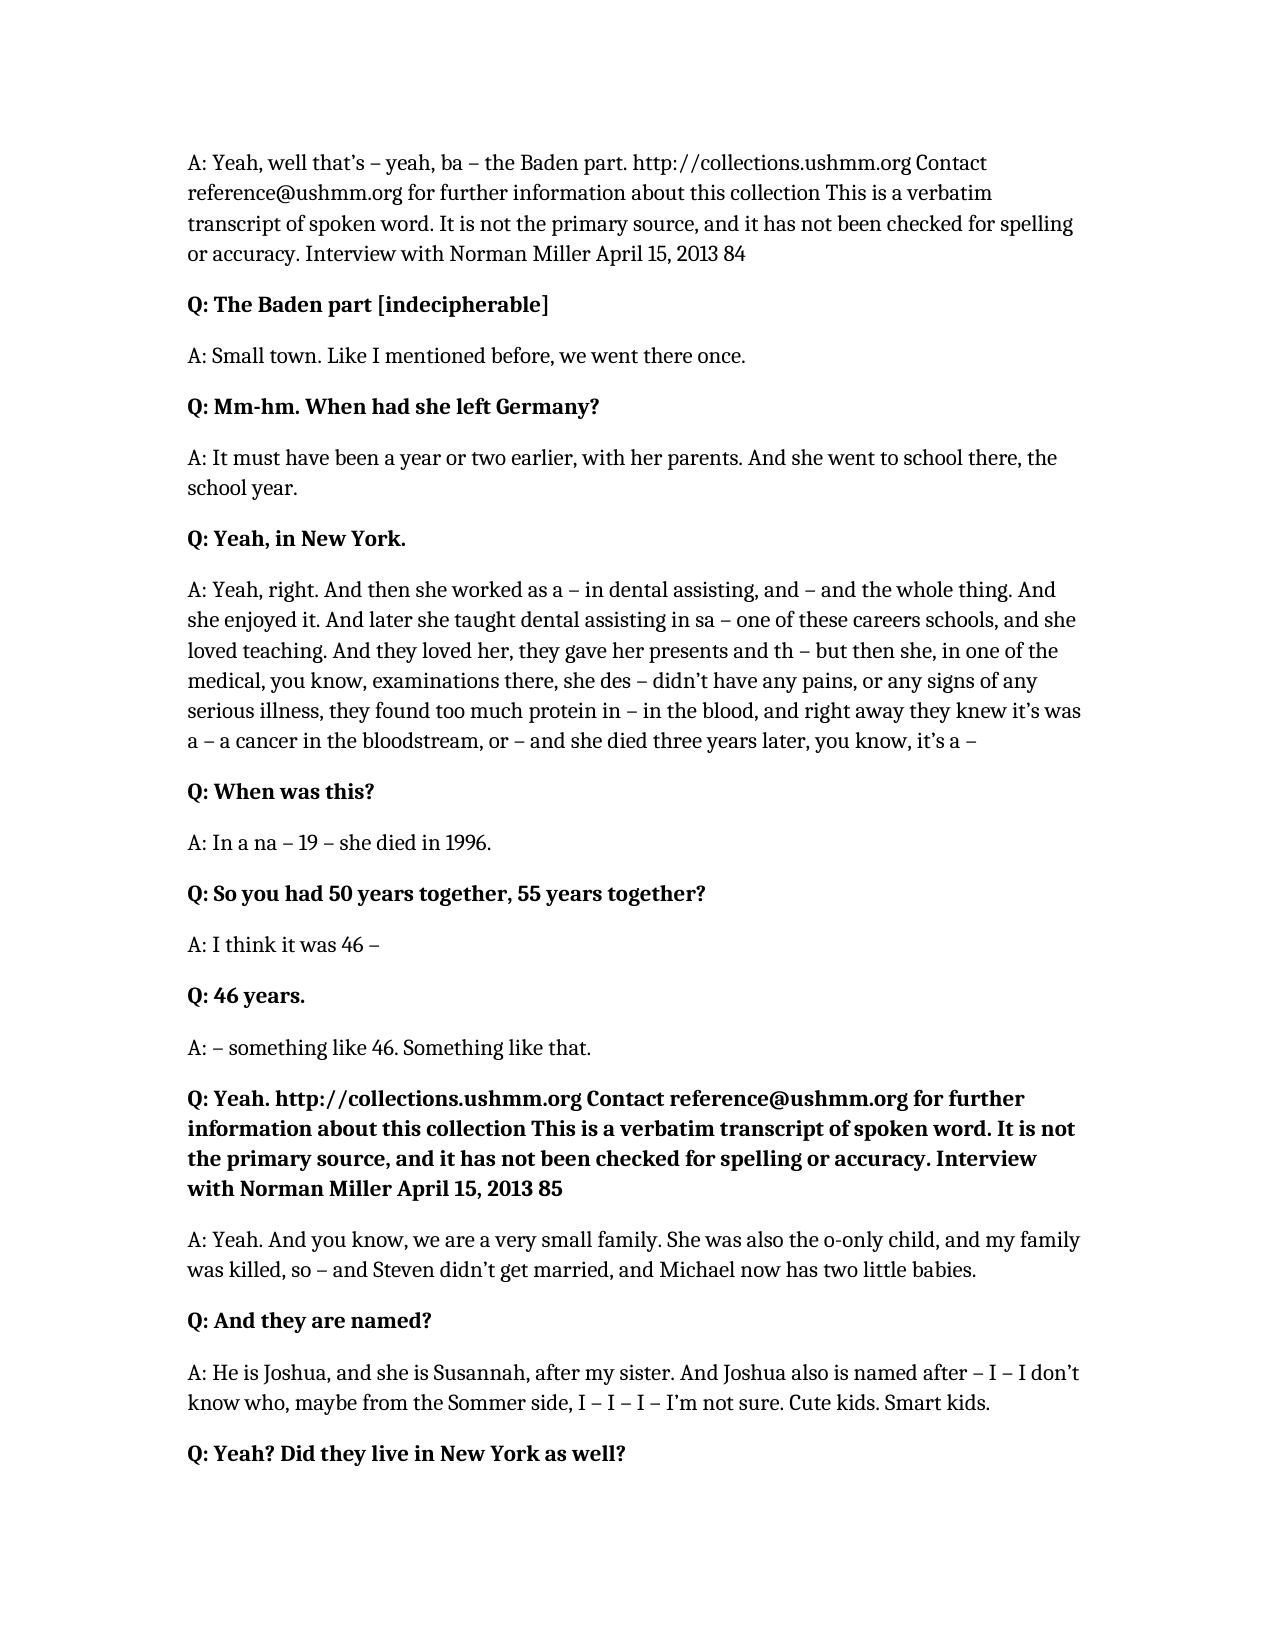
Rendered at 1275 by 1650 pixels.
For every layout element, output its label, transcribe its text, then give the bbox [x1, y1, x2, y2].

text A: Yeah, well that’s – yeah, ba – the Baden part. http://collections.ushmm.org Contact reference@ushmm.org for further information about this collection This is a verbatim transcript of spoken word. It is not the primary source, and it has not been checked for spelling or accuracy. Interview with Norman Miller April 15, 2013 84 [187, 150, 1087, 267]
text A: I think it was 46 – [187, 932, 1087, 959]
text A: In a na – 19 – she died in 1996. [187, 830, 1087, 857]
text A: Small town. Like I mentioned before, we went there once. [187, 343, 1087, 369]
text Q: When was this? [187, 779, 1087, 806]
text A: Yeah. And you know, we are a very small family. She was also the o-only child, and my family was killed, so – and Steven didn’t get married, and Michael now has two little babies. [187, 1227, 1087, 1284]
text A: – something like 46. Something like that. [187, 1034, 1087, 1061]
text Q: Yeah? Did they live in New York as well? [187, 1441, 1087, 1467]
text A: It must have been a year or two earlier, with her parents. And she went to school there, the school year. [187, 445, 1087, 501]
text Q: So you had 50 years together, 55 years together? [187, 881, 1087, 908]
text Q: And they are named? [187, 1308, 1087, 1335]
text Q: Yeah. http://collections.ushmm.org Contact reference@ushmm.org for further information about this collection This is a verbatim transcript of spoken word. It is not the primary source, and it has not been checked for spelling or accuracy. Interview with Norman Miller April 15, 2013 85 [187, 1085, 1087, 1202]
text Q: 46 years. [187, 983, 1087, 1010]
text A: Yeah, right. And then she worked as a – in dental assisting, and – and the whole thing. And she enjoyed it. And later she taught dental assisting in sa – one of these careers schools, and she loved teaching. And they loved her, they gave her presents and th – but then she, in one of the medical, you know, examinations there, she des – didn’t have any pains, or any signs of any serious illness, they found too much protein in – in the blood, and right away they knew it’s was a – a cancer in the bloodstream, or – and she died three years later, you know, it’s a – [187, 577, 1087, 754]
text Q: Yeah, in New York. [187, 526, 1087, 552]
text Q: Mm-hm. When had she left Germany? [187, 394, 1087, 420]
text A: He is Joshua, and she is Susannah, after my sister. And Joshua also is named after – I – I don’t know who, maybe from the Sommer side, I – I – I – I’m not sure. Cute kids. Smart kids. [187, 1359, 1087, 1416]
text Q: The Baden part [indecipherable] [187, 292, 1087, 318]
